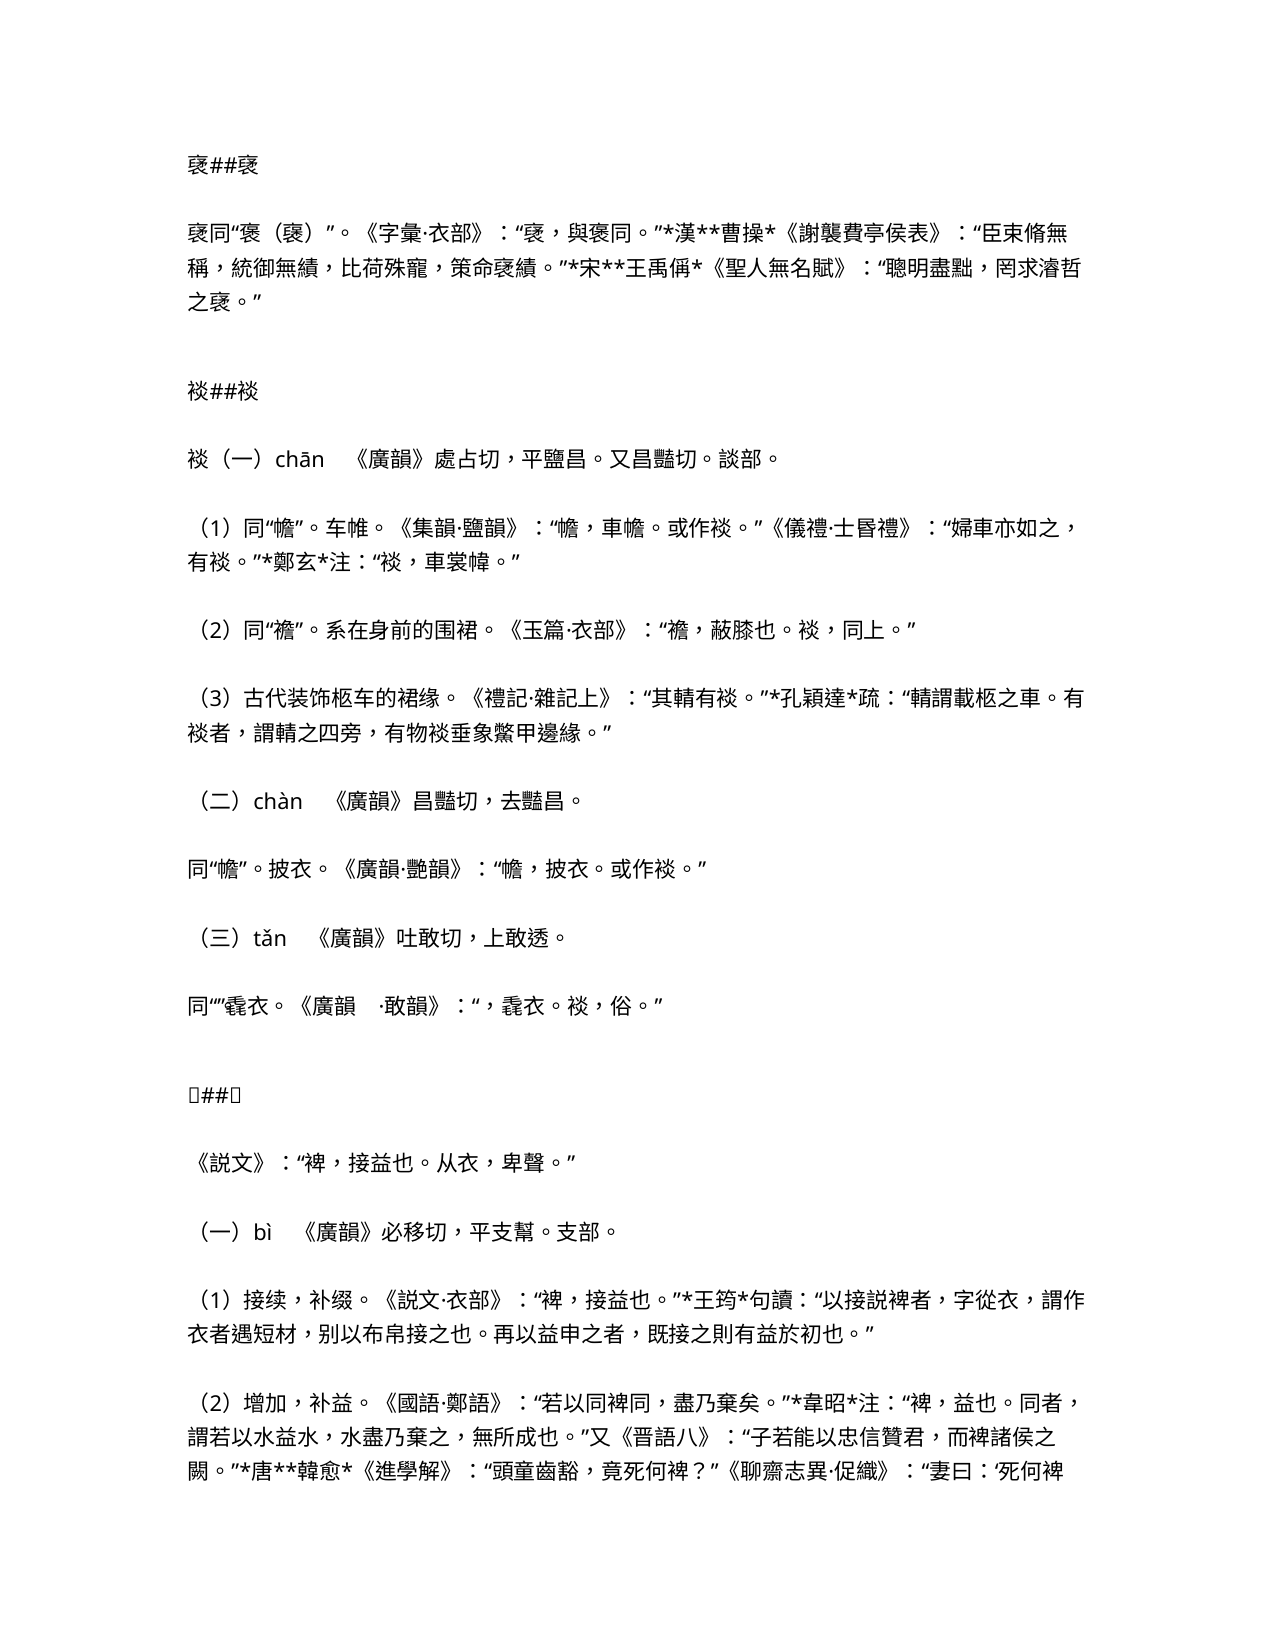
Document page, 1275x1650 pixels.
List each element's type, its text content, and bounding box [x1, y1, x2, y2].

text 裦##裦 裦同“褒（襃）”。《字彙·衣部》：“裦，與褒同。”*漢**曹操*《謝襲費亭侯表》：“臣束脩無稱，統御無績，比荷殊寵，策命裦績。”*宋**王禹偁*《聖人無名賦》：“聰明盡黜，罔求濬哲之裦。” [187, 150, 1087, 351]
text 裧##裧 裧（一）chān 《廣韻》處占切，平鹽昌。又昌豔切。談部。 （1）同“幨”。车帷。《集韻·鹽韻》：“幨，車幨。或作裧。”《儀禮·士昬禮》：“婦車亦如之，有裧。”*鄭玄*注：“裧，車裳幃。” （2）同“襜”。系在身前的围裙。《玉篇·衣部》：“襜，蔽膝也。裧，同上。” （3）古代装饰柩车的裙缘。《禮記·雜記上》：“其輤有裧。”*孔穎達*疏：“輤謂載柩之車。有裧者，謂輤之四旁，有物裧垂象鱉甲邊緣。” （二）chàn 《廣韻》昌豔切，去豔昌。 同“幨”。披衣。《廣韻·艷韻》：“幨，披衣。或作裧。” （三）tǎn 《廣韻》吐敢切，上敢透。 同“𦃖”。毳衣。《廣韻·敢韻》：“𦃖，毳衣。裧，俗。” [187, 376, 1087, 1055]
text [187, 1080, 1087, 1486]
